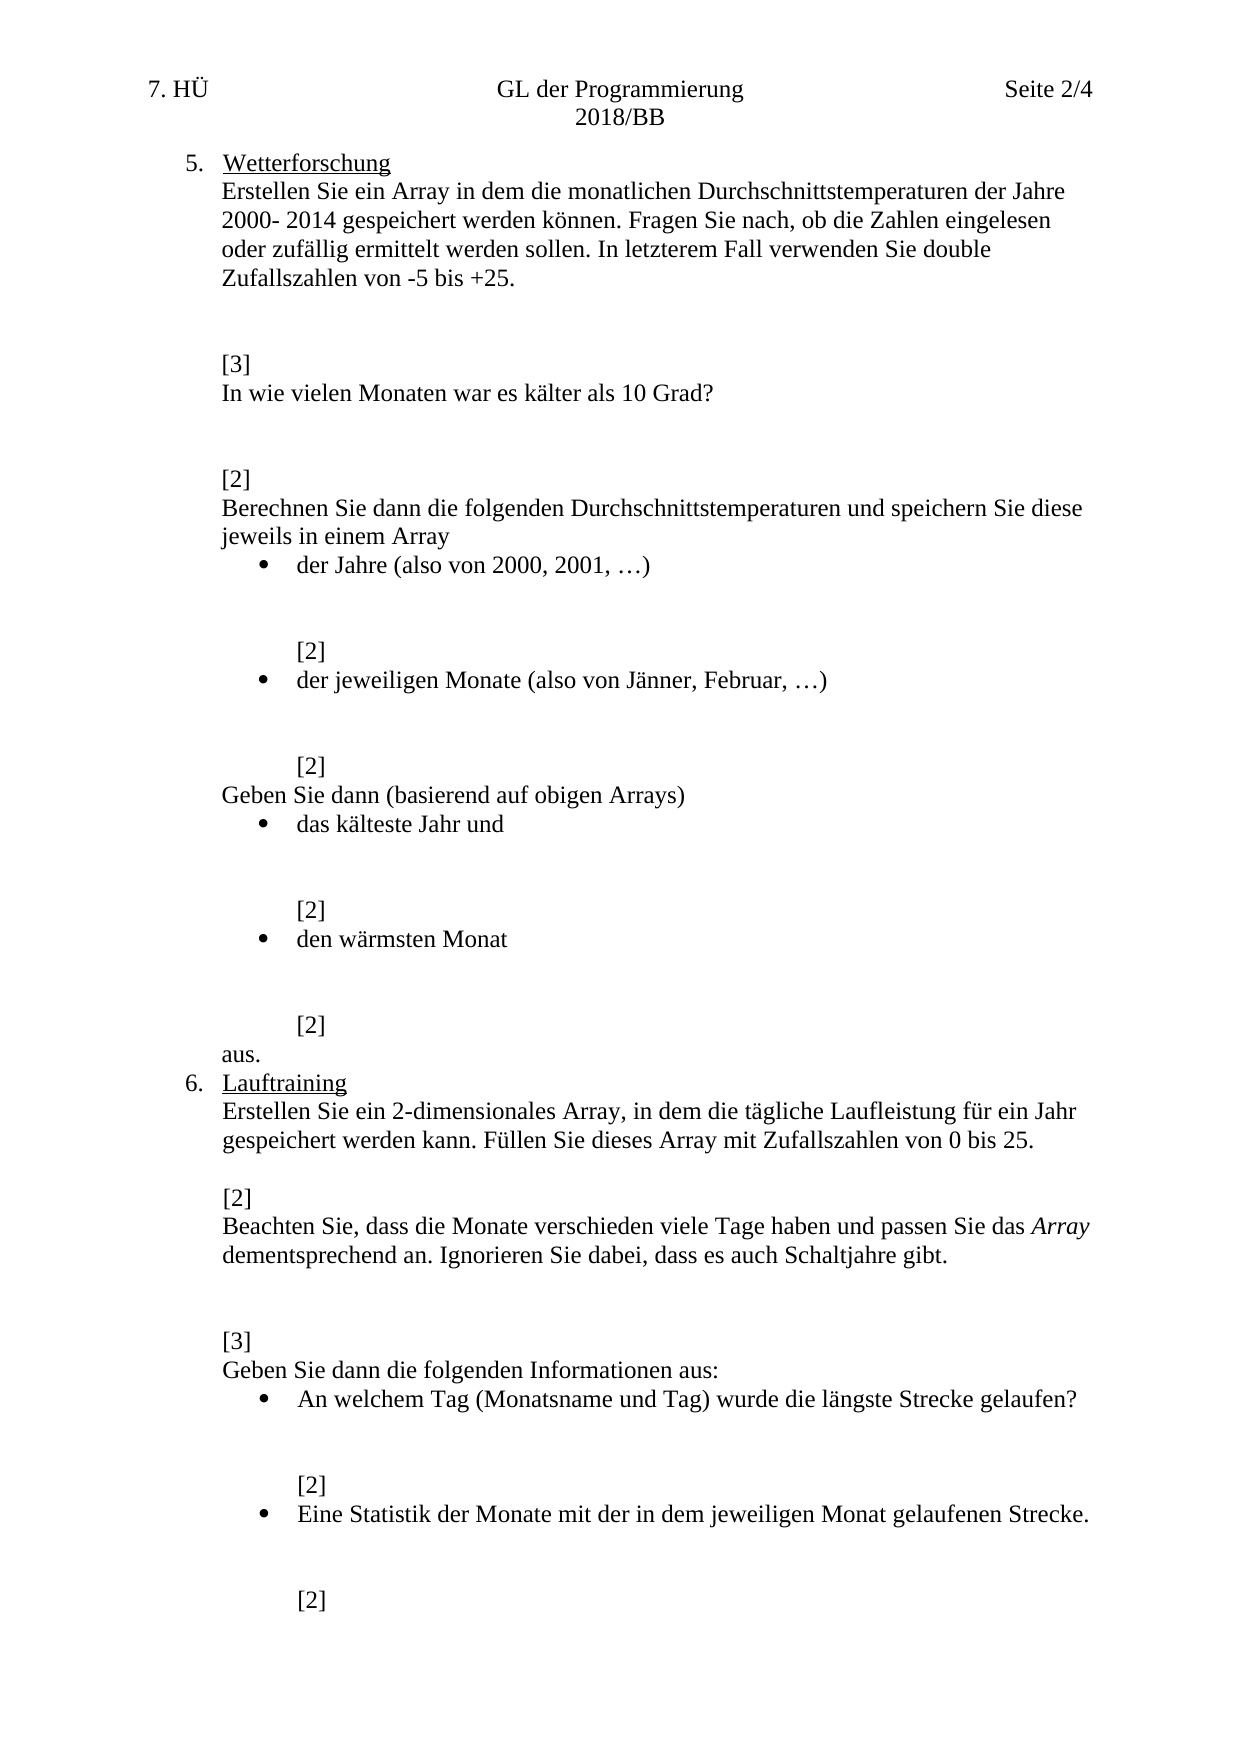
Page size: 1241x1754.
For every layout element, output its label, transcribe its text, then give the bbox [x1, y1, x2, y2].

list der Jahre (also von 2000, 2001, …) [2] [259, 550, 1093, 665]
list Beachten Sie, dass die Monate verschieden viele Tage haben und passen Sie das Array dementsprechend an. Ignorieren Sie dabei, dass es auch Schaltjahre gibt. [3] [222, 1211, 1093, 1355]
list der jeweiligen Monate (also von Jänner, Februar, …) [2] [259, 665, 1093, 780]
text Erstellen Sie ein Array in dem die monatlichen Durchschnittstemperaturen der Jahre 2000- 2014 gespeichert werden können. Fragen Sie nach, ob die Zahlen eingelesen oder zufällig ermittelt werden sollen. In letzterem Fall verwenden Sie double Zufallszahlen von -5 bis +25. [3] [221, 176, 1093, 378]
list das kälteste Jahr und [2] [259, 809, 1093, 924]
text Berechnen Sie dann die folgenden Durchschnittstemperaturen und speichern Sie diese jeweils in einem Array [221, 493, 1093, 550]
text aus. [221, 1039, 1093, 1068]
list Eine Statistik der Monate mit der in dem jeweiligen Monat gelaufenen Strecke. [2] [259, 1499, 1093, 1614]
list Lauftraining Erstellen Sie ein 2-dimensionales Array, in dem die tägliche Laufleistung für ein Jahr gespeichert werden kann. Füllen Sie dieses Array mit Zufallszahlen von 0 bis 25. [2] [185, 1068, 1093, 1211]
list Geben Sie dann die folgenden Informationen aus: [222, 1355, 1093, 1384]
list den wärmsten Monat [2] [259, 924, 1093, 1039]
list An welchem Tag (Monatsname und Tag) wurde die längste Strecke gelaufen? [2] [259, 1384, 1093, 1499]
text Geben Sie dann (basierend auf obigen Arrays) [221, 780, 1093, 809]
text In wie vielen Monaten war es kälter als 10 Grad? [2] [221, 378, 1093, 493]
list Wetterforschung [185, 148, 1093, 176]
